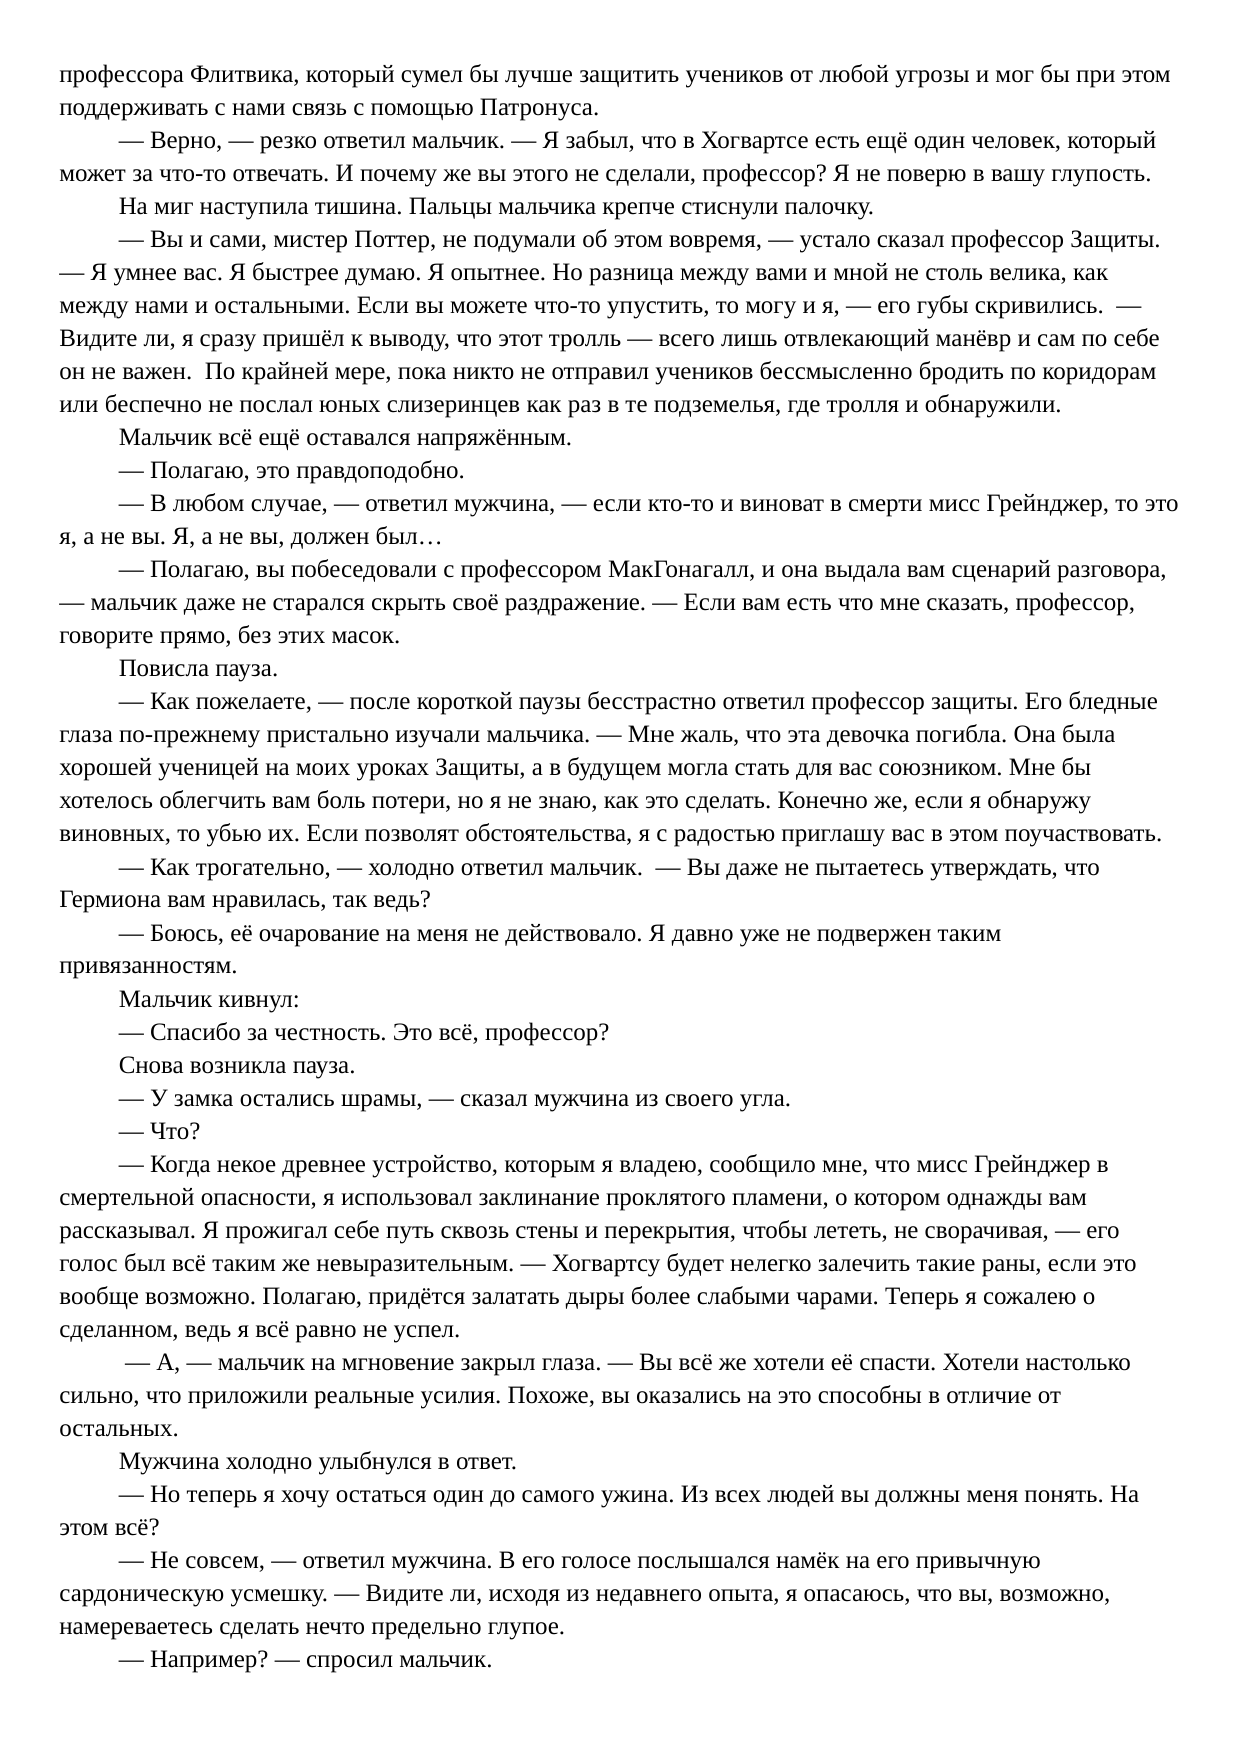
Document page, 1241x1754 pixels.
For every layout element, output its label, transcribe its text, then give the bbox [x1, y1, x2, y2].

text — Полагаю, это правдоподобно. [59, 455, 1181, 484]
text — А, — мальчик на мгновение закрыл глаза. — Вы всё же хотели её спасти. Хотели настолько сильно, что приложили реальные усилия. Похоже, вы оказались на это способны в отличие от остальных. [59, 1347, 1181, 1442]
text — Боюсь, её очарование на меня не действовало. Я давно уже не подвержен таким привязанностям. [59, 918, 1181, 979]
text — Как трогательно, — холодно ответил мальчик. — Вы даже не пытаетесь утверждать, что Гермиона вам нравилась, так ведь? [59, 852, 1181, 913]
text — Верно, — резко ответил мальчик. — Я забыл, что в Хогвартсе есть ещё один человек, который может за что-то отвечать. И почему же вы этого не сделали, профессор? Я не поверю в вашу глупость. [59, 125, 1181, 187]
text — Полагаю, вы побеседовали с профессором МакГонагалл, и она выдала вам сценарий разговора, — мальчик даже не старался скрыть своё раздражение. — Если вам есть что мне сказать, профессор, говорите прямо, без этих масок. [59, 554, 1181, 649]
text Мальчик всё ещё оставался напряжённым. [59, 422, 1181, 451]
text Мужчина холодно улыбнулся в ответ. [59, 1446, 1181, 1475]
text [59, 59, 1181, 121]
text — Например? — спросил мальчик. [59, 1644, 1181, 1673]
text — Спасибо за честность. Это всё, профессор? [59, 1017, 1181, 1045]
text — Что? [59, 1116, 1181, 1144]
text — Как пожелаете, — после короткой паузы бесстрастно ответил профессор защиты. Его бледные глаза по-прежнему пристально изучали мальчика. — Мне жаль, что эта девочка погибла. Она была хорошей ученицей на моих уроках Защиты, а в будущем могла стать для вас союзником. Мне бы хотелось облегчить вам боль потери, но я не знаю, как это сделать. Конечно же, если я обнаружу виновных, то убью их. Если позволят обстоятельства, я с радостью приглашу вас в этом поучаствовать. [59, 686, 1181, 847]
text Повисла пауза. [59, 653, 1181, 682]
text Мальчик кивнул: [59, 984, 1181, 1012]
text — Когда некое древнее устройство, которым я владею, сообщило мне, что мисс Грейнджер в смертельной опасности, я использовал заклинание проклятого пламени, о котором однажды вам рассказывал. Я прожигал себе путь сквозь стены и перекрытия, чтобы лететь, не сворачивая, — его голос был всё таким же невыразительным. — Хогвартсу будет нелегко залечить такие раны, если это вообще возможно. Полагаю, придётся залатать дыры более слабыми чарами. Теперь я сожалею о сделанном, ведь я всё равно не успел. [59, 1149, 1181, 1343]
text — У замка остались шрамы, — сказал мужчина из своего угла. [59, 1083, 1181, 1111]
text — Не совсем, — ответил мужчина. В его голосе послышался намёк на его привычную сардоническую усмешку. — Видите ли, исходя из недавнего опыта, я опасаюсь, что вы, возможно, намереваетесь сделать нечто предельно глупое. [59, 1545, 1181, 1640]
text — Вы и сами, мистер Поттер, не подумали об этом вовремя, — устало сказал профессор Защиты. — Я умнее вас. Я быстрее думаю. Я опытнее. Но разница между вами и мной не столь велика, как между нами и остальными. Если вы можете что-то упустить, то могу и я, — его губы скривились. — Видите ли, я сразу пришёл к выводу, что этот тролль — всего лишь отвлекающий манёвр и сам по себе он не важен. По крайней мере, пока никто не отправил учеников бессмысленно бродить по коридорам или беспечно не послал юных слизеринцев как раз в те подземелья, где тролля и обнаружили. [59, 224, 1181, 418]
text На миг наступила тишина. Пальцы мальчика крепче стиснули палочку. [59, 191, 1181, 220]
text — Но теперь я хочу остаться один до самого ужина. Из всех людей вы должны меня понять. На этом всё? [59, 1479, 1181, 1541]
text — В любом случае, — ответил мужчина, — если кто-то и виноват в смерти мисс Грейнджер, то это я, а не вы. Я, а не вы, должен был… [59, 488, 1181, 550]
text Снова возникла пауза. [59, 1050, 1181, 1078]
